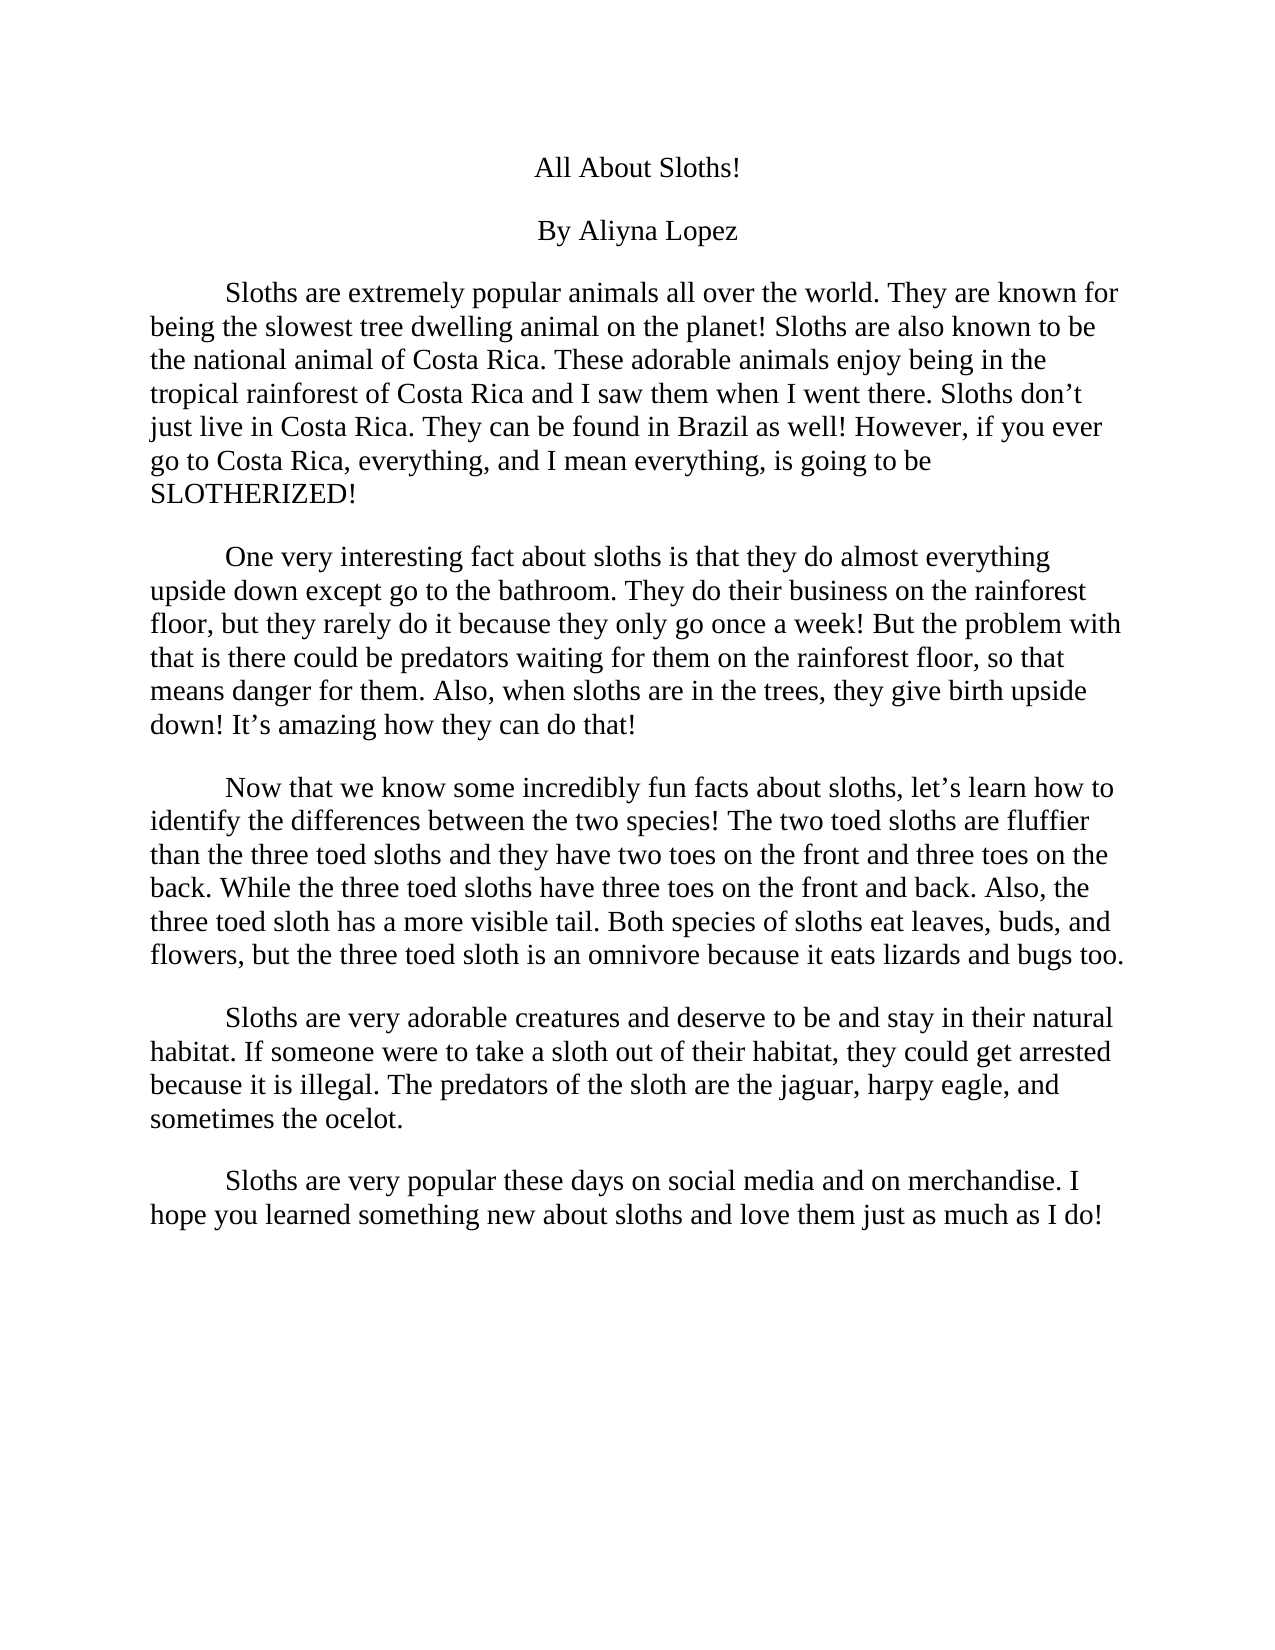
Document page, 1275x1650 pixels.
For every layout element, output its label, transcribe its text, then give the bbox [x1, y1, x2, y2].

text All About Sloths! [150, 150, 1125, 183]
text By Aliyna Lopez [150, 213, 1125, 246]
text Sloths are very popular these days on social media and on merchandise. I hope you learned something new about sloths and love them just as much as I do! [150, 1163, 1125, 1231]
text Now that we know some incredibly fun facts about sloths, let’s learn how to identify the differences between the two species! The two toed sloths are fluffier than the three toed sloths and they have two toes on the front and three toes on the back. While the three toed sloths have three toes on the front and back. Also, the three toed sloth has a more visible tail. Both species of sloths eat leaves, buds, and flowers, but the three toed sloth is an omnivore because it eats lizards and bugs too. [150, 770, 1125, 971]
text One very interesting fact about sloths is that they do almost everything upside down except go to the bathroom. They do their business on the rainforest floor, but they rarely do it because they only go once a week! But the problem with that is there could be predators waiting for them on the rainforest floor, so that means danger for them. Also, when sloths are in the trees, they give birth upside down! It’s amazing how they can do that! [150, 539, 1125, 741]
text Sloths are very adorable creatures and deserve to be and stay in their natural habitat. If someone were to take a sloth out of their habitat, they could get arrested because it is illegal. The predators of the sloth are the jaguar, harpy eagle, and sometimes the ocelot. [150, 1000, 1125, 1134]
text Sloths are extremely popular animals all over the world. They are known for being the slowest tree dwelling animal on the planet! Sloths are also known to be the national animal of Costa Rica. These adorable animals enjoy being in the tropical rainforest of Costa Rica and I saw them when I went there. Sloths don’t just live in Costa Rica. They can be found in Brazil as well! However, if you ever go to Costa Rica, everything, and I mean everything, is going to be SLOTHERIZED! [150, 275, 1125, 510]
